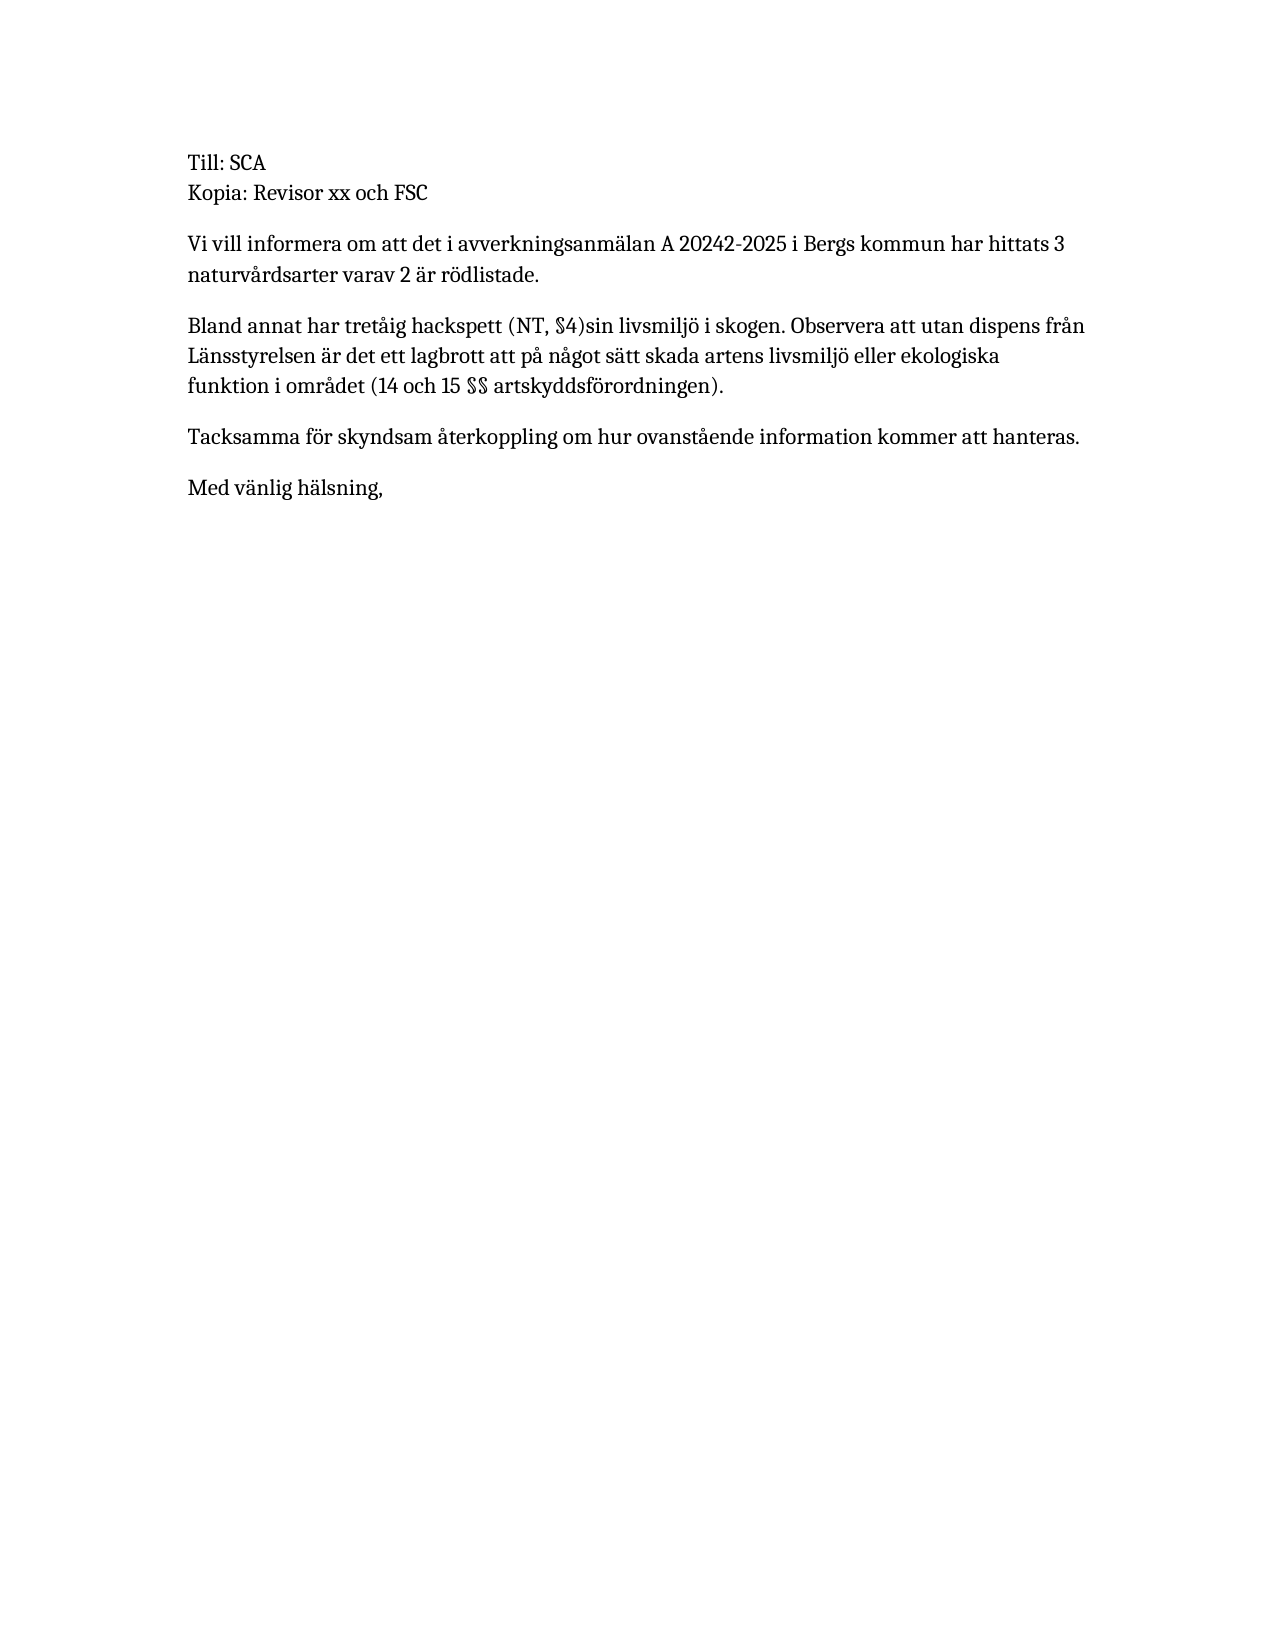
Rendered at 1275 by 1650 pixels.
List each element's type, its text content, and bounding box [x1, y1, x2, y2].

text Till: SCA Kopia: Revisor xx och FSC [187, 150, 1087, 207]
text Bland annat har tretåig hackspett (NT, §4)sin livsmiljö i skogen. Observera att utan dispens från Länsstyrelsen är det ett lagbrott att på något sätt skada artens livsmiljö eller ekologiska funktion i området (14 och 15 §§ artskyddsförordningen). [187, 312, 1087, 399]
text Med vänlig hälsning, [187, 475, 1087, 532]
text Vi vill informera om att det i avverkningsanmälan A 20242-2025 i Bergs kommun har hittats 3 naturvårdsarter varav 2 är rödlistade. [187, 231, 1087, 288]
text Tacksamma för skyndsam återkoppling om hur ovanstående information kommer att hanteras. [187, 424, 1087, 450]
